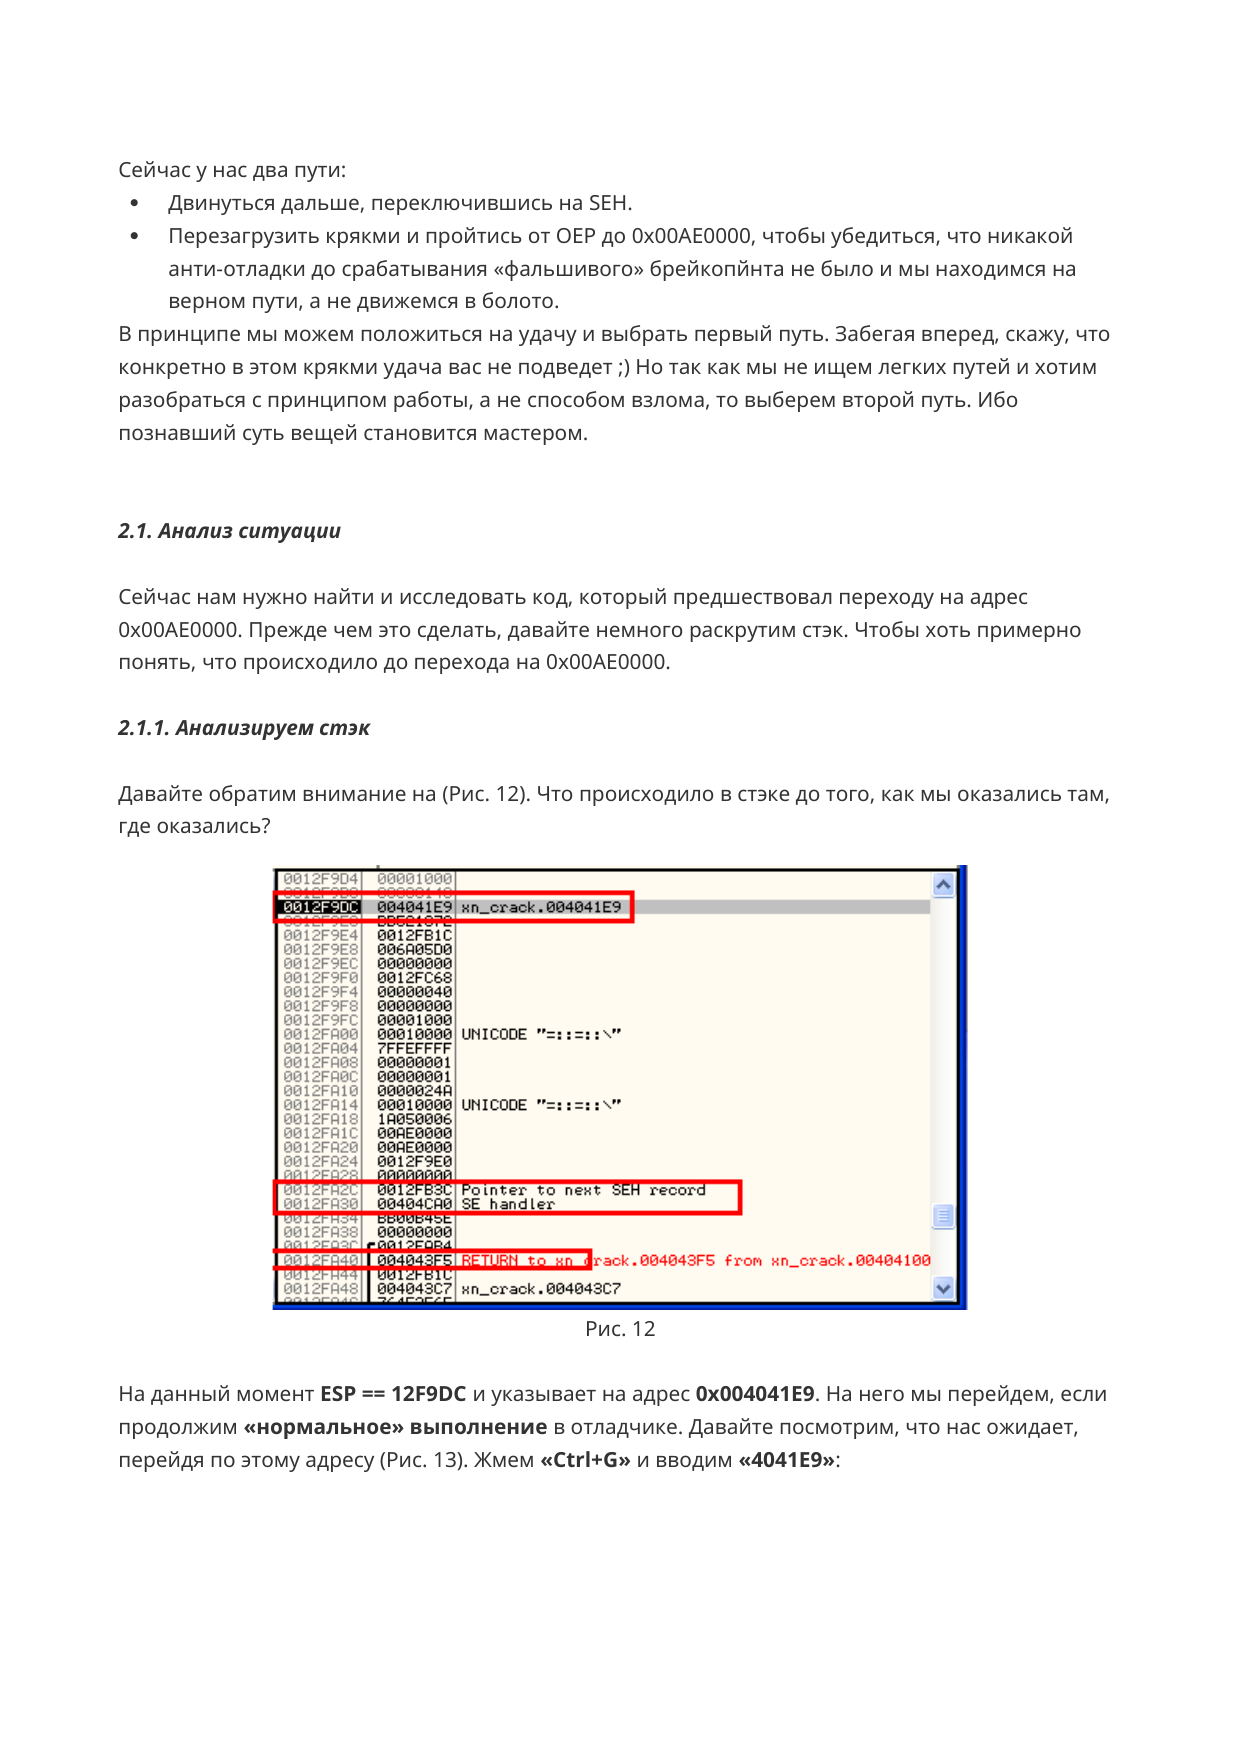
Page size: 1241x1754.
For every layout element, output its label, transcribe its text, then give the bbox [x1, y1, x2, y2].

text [118, 118, 1122, 184]
list Двинуться дальше, переключившись на SEH. [131, 184, 1097, 217]
list Перезагрузить крякми и пройтись от OEP до 0x00AE0000, чтобы убедиться, что никакой анти-отладки до срабатывания «фальшивого» брейкопйнта не было и мы находимся на верном пути, а не движемся в болото. [131, 217, 1097, 315]
text На данный момент ESP == 12F9DC и указывает на адрес 0x004041E9. На него мы перейдем, если продолжим «нормальное» выполнение в отладчике. Давайте посмотрим, что нас ожидает, перейдя по этому адресу (Рис. 13). Жмем «Ctrl+G» и вводим «4041E9»: [118, 1342, 1122, 1473]
picture [272, 865, 968, 1310]
text В принципе мы можем положиться на удачу и выбрать первый путь. Забегая вперед, скажу, что конкретно в этом крякми удача вас не подведет ;) Но так как мы не ищем легких путей и хотим разобраться с принципом работы, а не способом взлома, то выберем второй путь. Ибо познавший суть вещей становится мастером. 2.1. Анализ ситуации Сейчас нам нужно найти и исследовать код, который предшествовал переходу на адрес 0x00AE0000. Прежде чем это сделать, давайте немного раскрутим стэк. Чтобы хоть примерно понять, что происходило до перехода на 0x00AE0000. 2.1.1. Анализируем стэк Давайте обратим внимание на (Рис. 12). Что происходило в стэке до того, как мы оказались там, где оказались? [118, 315, 1122, 840]
